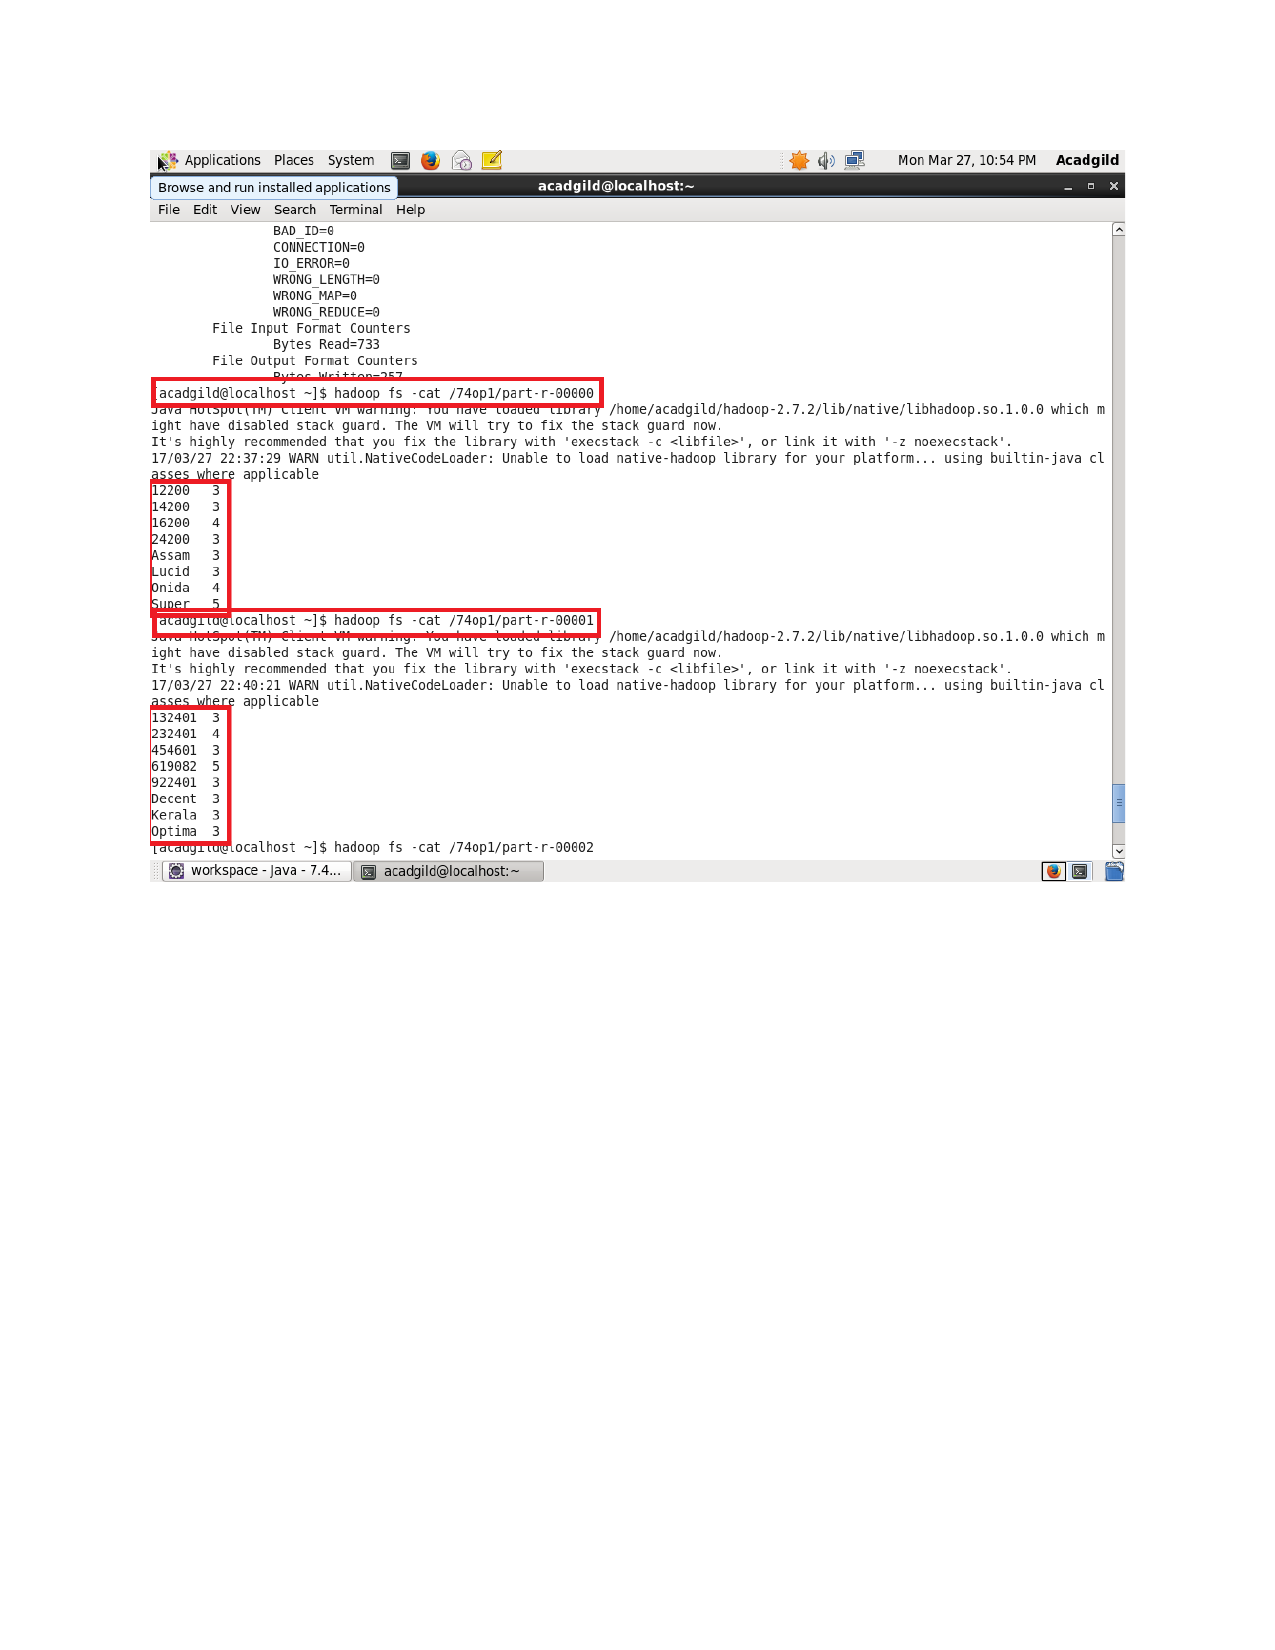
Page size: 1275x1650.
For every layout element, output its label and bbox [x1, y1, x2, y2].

picture [150, 150, 1125, 882]
